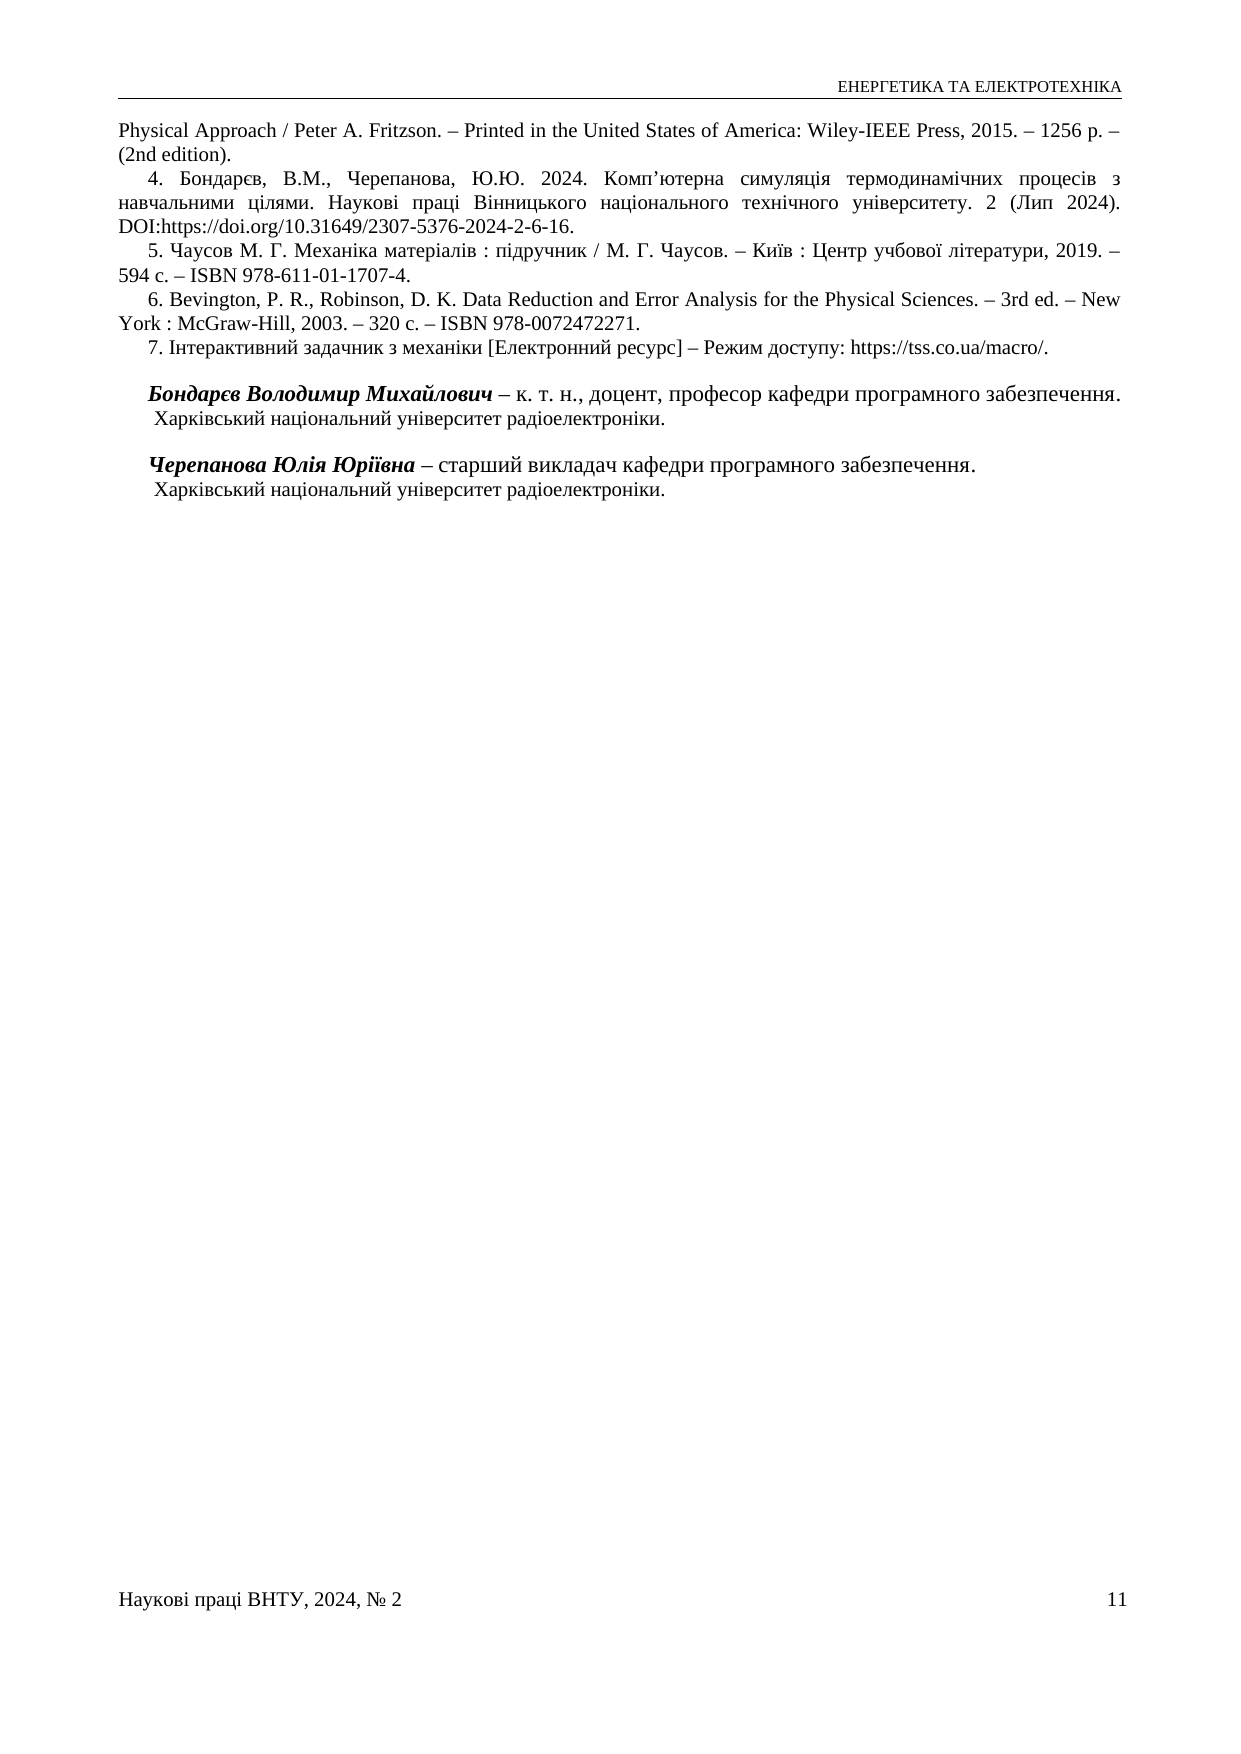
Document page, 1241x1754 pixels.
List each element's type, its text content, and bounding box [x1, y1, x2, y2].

text 4. Бондарєв, В.М., Черепанова, Ю.Ю. 2024. Комп’ютерна симуляція термодинамічних процесів з навчальними цілями. Наукові праці Вінницького національного технічного університету. 2 (Лип 2024). DOI:https://doi.org/10.31649/2307-5376-2024-2-6-16. [118, 166, 1122, 238]
text Бондарєв Володимир Михайлович – к. т. н., доцент, професор кафедри програмного забезпечення. [118, 379, 1122, 406]
text 7. Інтерактивний задачник з механіки [Електронний ресурс] – Режим доступу: https://tss.co.ua/macro/. [118, 335, 1122, 359]
text 5. Чаусов М. Г. Механіка матеріалів : підручник / М. Г. Чаусов. – Київ : Центр учбової літератури, 2019. – 594 с. – ISBN 978-611-01-1707-4.​ [118, 238, 1122, 287]
text Харківський національний університет радіоелектроніки. [118, 477, 1122, 501]
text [118, 118, 1122, 166]
text 6. Bevington, P. R., Robinson, D. K. Data Reduction and Error Analysis for the Physical Sciences. – 3rd ed. – New York : McGraw-Hill, 2003. – 320 с. – ISBN 978-0072472271. [118, 287, 1122, 335]
text Харківський національний університет радіоелектроніки. [118, 406, 1122, 430]
text Черепанова Юлія Юріївна – старший викладач кафедри програмного забезпечення. [118, 451, 1122, 477]
